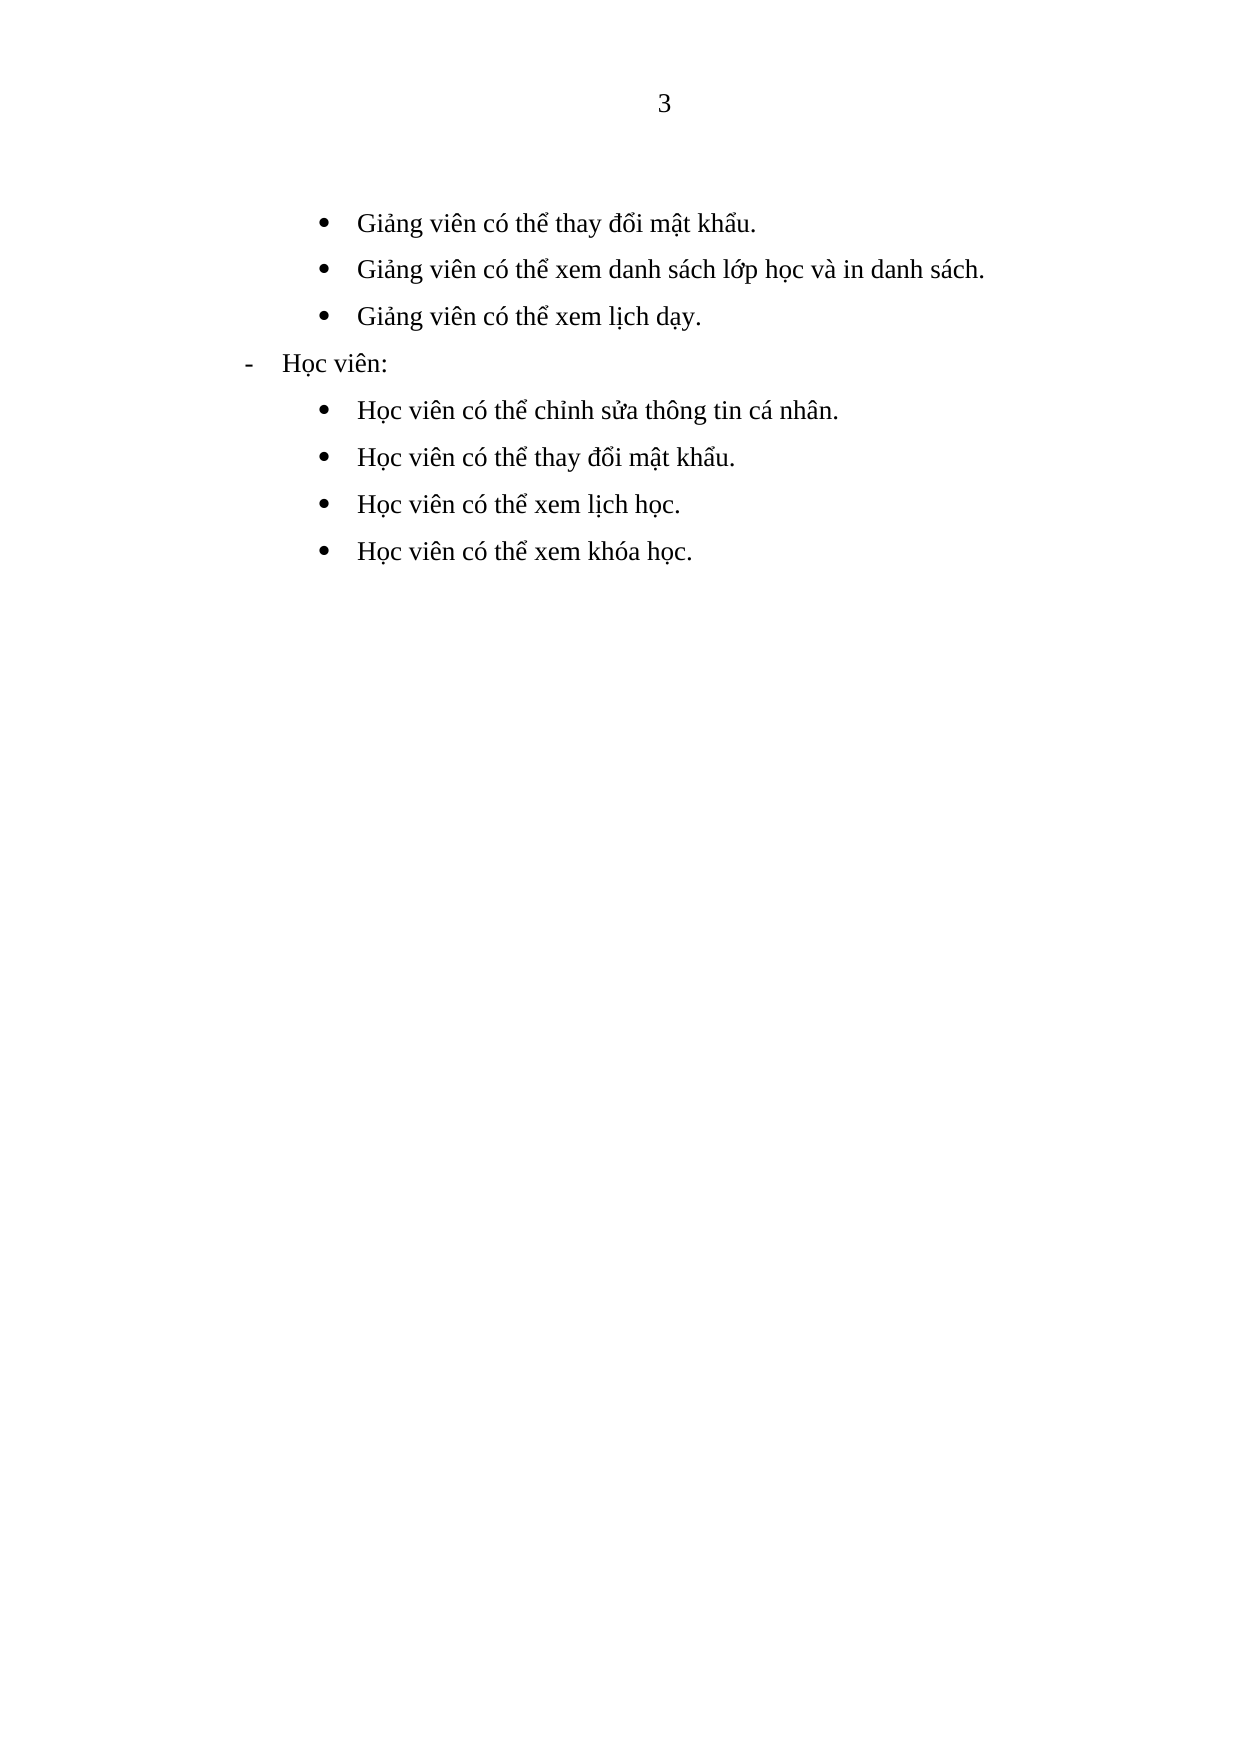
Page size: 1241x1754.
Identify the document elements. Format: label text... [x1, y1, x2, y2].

list Giảng viên có thể xem lịch dạy. [319, 301, 1122, 332]
list Học viên có thể xem lịch học. [319, 488, 1122, 519]
list Học viên có thể thay đổi mật khẩu. [319, 441, 1122, 472]
list Học viên có thể xem khóa học. [319, 535, 1122, 566]
list Giảng viên có thể xem danh sách lớp học và in danh sách. [319, 254, 1122, 285]
list Giảng viên có thể thay đổi mật khẩu. [319, 207, 1122, 238]
list Học viên: [244, 347, 1122, 378]
list Học viên có thể chỉnh sửa thông tin cá nhân. [319, 394, 1122, 425]
